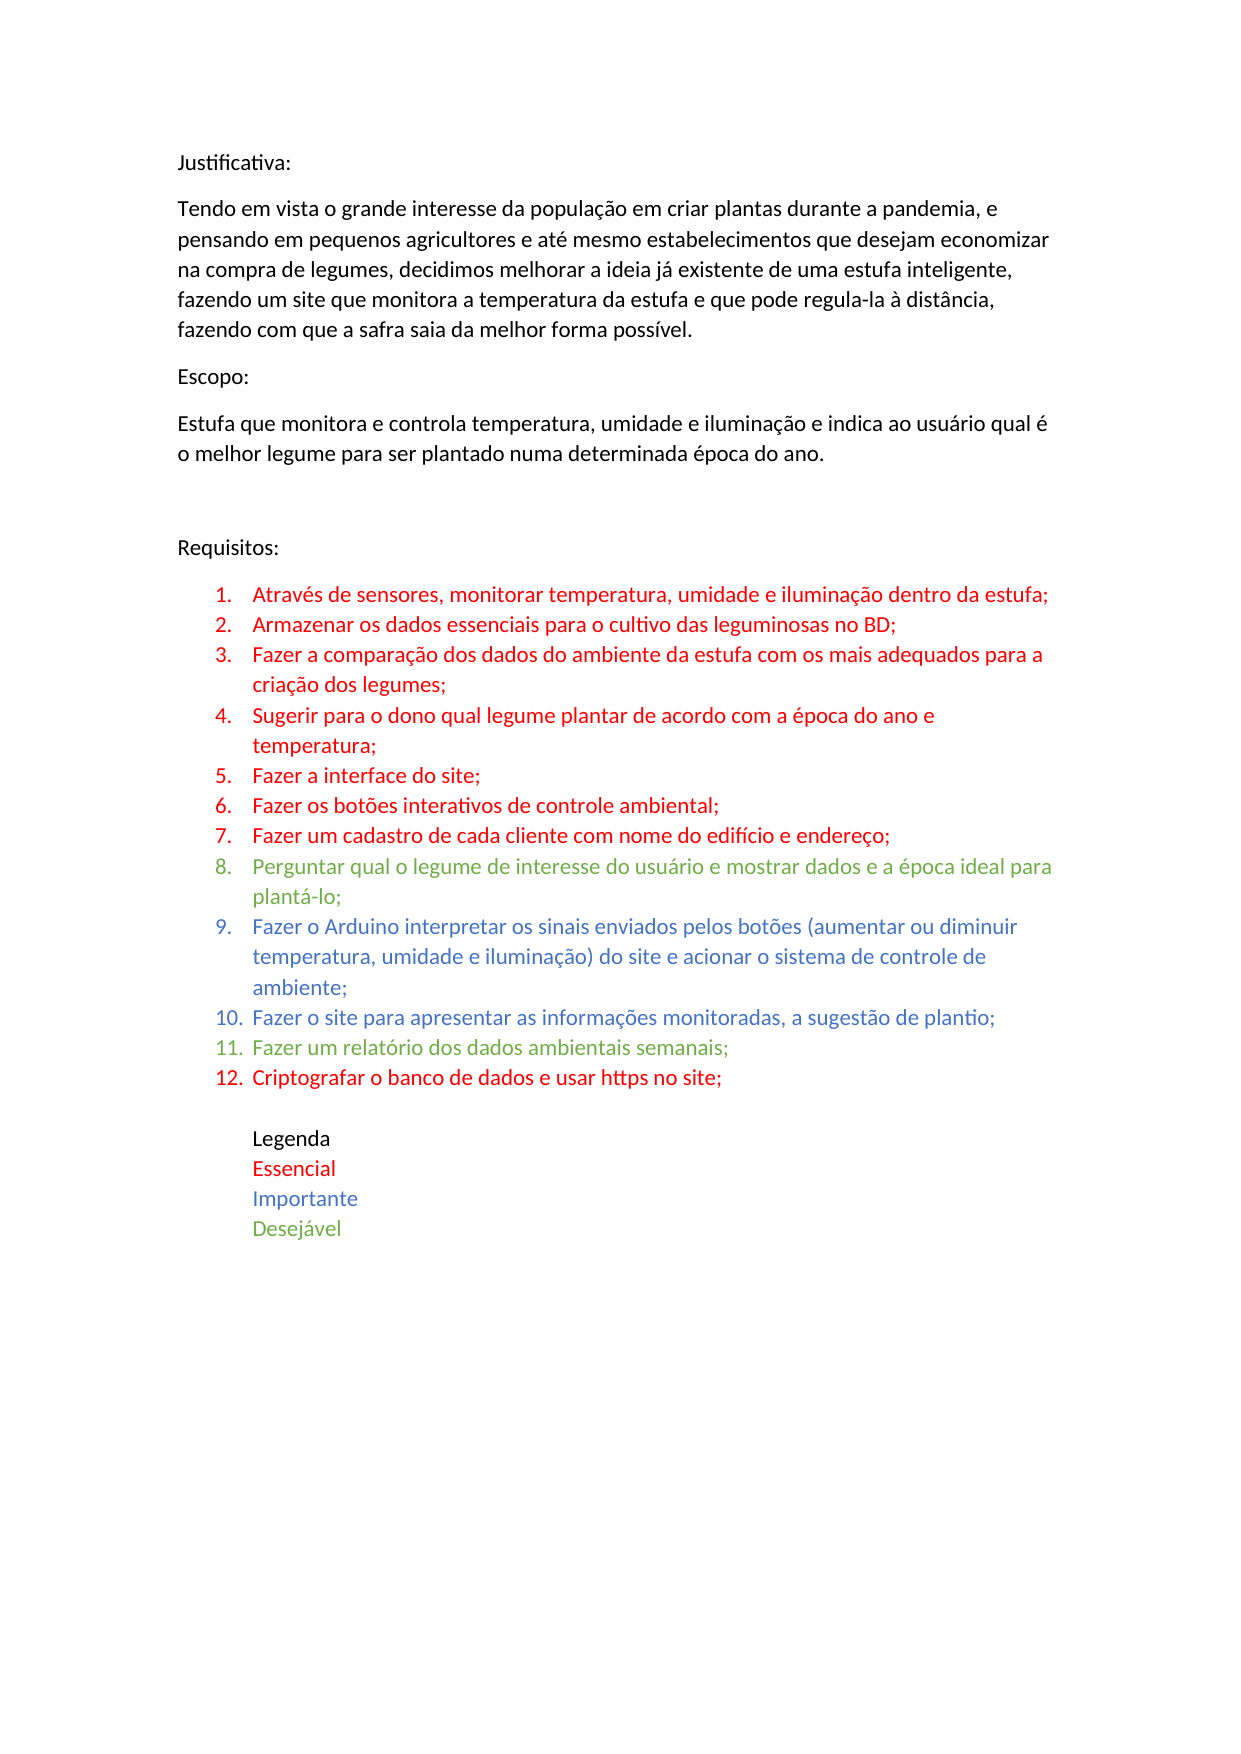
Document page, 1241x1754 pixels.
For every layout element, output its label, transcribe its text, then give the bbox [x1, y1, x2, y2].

list Através de sensores, monitorar temperatura, umidade e iluminação dentro da estufa; [215, 580, 1063, 608]
list Sugerir para o dono qual legume plantar de acordo com a época do ano e temperatura; [215, 701, 1063, 759]
list Fazer o Arduino interpretar os sinais enviados pelos botões (aumentar ou diminuir temperatura, umidade e iluminação) do site e acionar o sistema de controle de ambiente; [215, 912, 1063, 1001]
text Estufa que monitora e controla temperatura, umidade e iluminação e indica ao usuário qual é o melhor legume para ser plantado numa determinada época do ano. [177, 409, 1063, 467]
list Legenda [252, 1124, 1063, 1152]
text Tendo em vista o grande interesse da população em criar plantas durante a pandemia, e pensando em pequenos agricultores e até mesmo estabelecimentos que desejam economizar na compra de legumes, decidimos melhorar a ideia já existente de uma estufa inteligente, fazendo um site que monitora a temperatura da estufa e que pode regula-la à distância, fazendo com que a safra saia da melhor forma possível. [177, 194, 1063, 343]
list Fazer a interface do site; [215, 761, 1063, 789]
list Fazer a comparação dos dados do ambiente da estufa com os mais adequados para a criação dos legumes; [215, 640, 1063, 698]
list Criptografar o banco de dados e usar https no site; [215, 1063, 1063, 1091]
list Fazer um relatório dos dados ambientais semanais; [215, 1033, 1063, 1061]
list Essencial [252, 1154, 1063, 1182]
list Perguntar qual o legume de interesse do usuário e mostrar dados e a época ideal para plantá-lo; [215, 852, 1063, 910]
list Armazenar os dados essenciais para o cultivo das leguminosas no BD; [215, 610, 1063, 638]
list Desejável [252, 1214, 1063, 1242]
list Fazer os botões interativos de controle ambiental; [215, 791, 1063, 819]
text Justificativa: [177, 148, 1063, 176]
text Escopo: [177, 362, 1063, 390]
list Fazer o site para apresentar as informações monitoradas, a sugestão de plantio; [215, 1003, 1063, 1031]
list Fazer um cadastro de cada cliente com nome do edifício e endereço; [215, 822, 1063, 849]
text Requisitos: [177, 533, 1063, 561]
list Importante [252, 1184, 1063, 1212]
